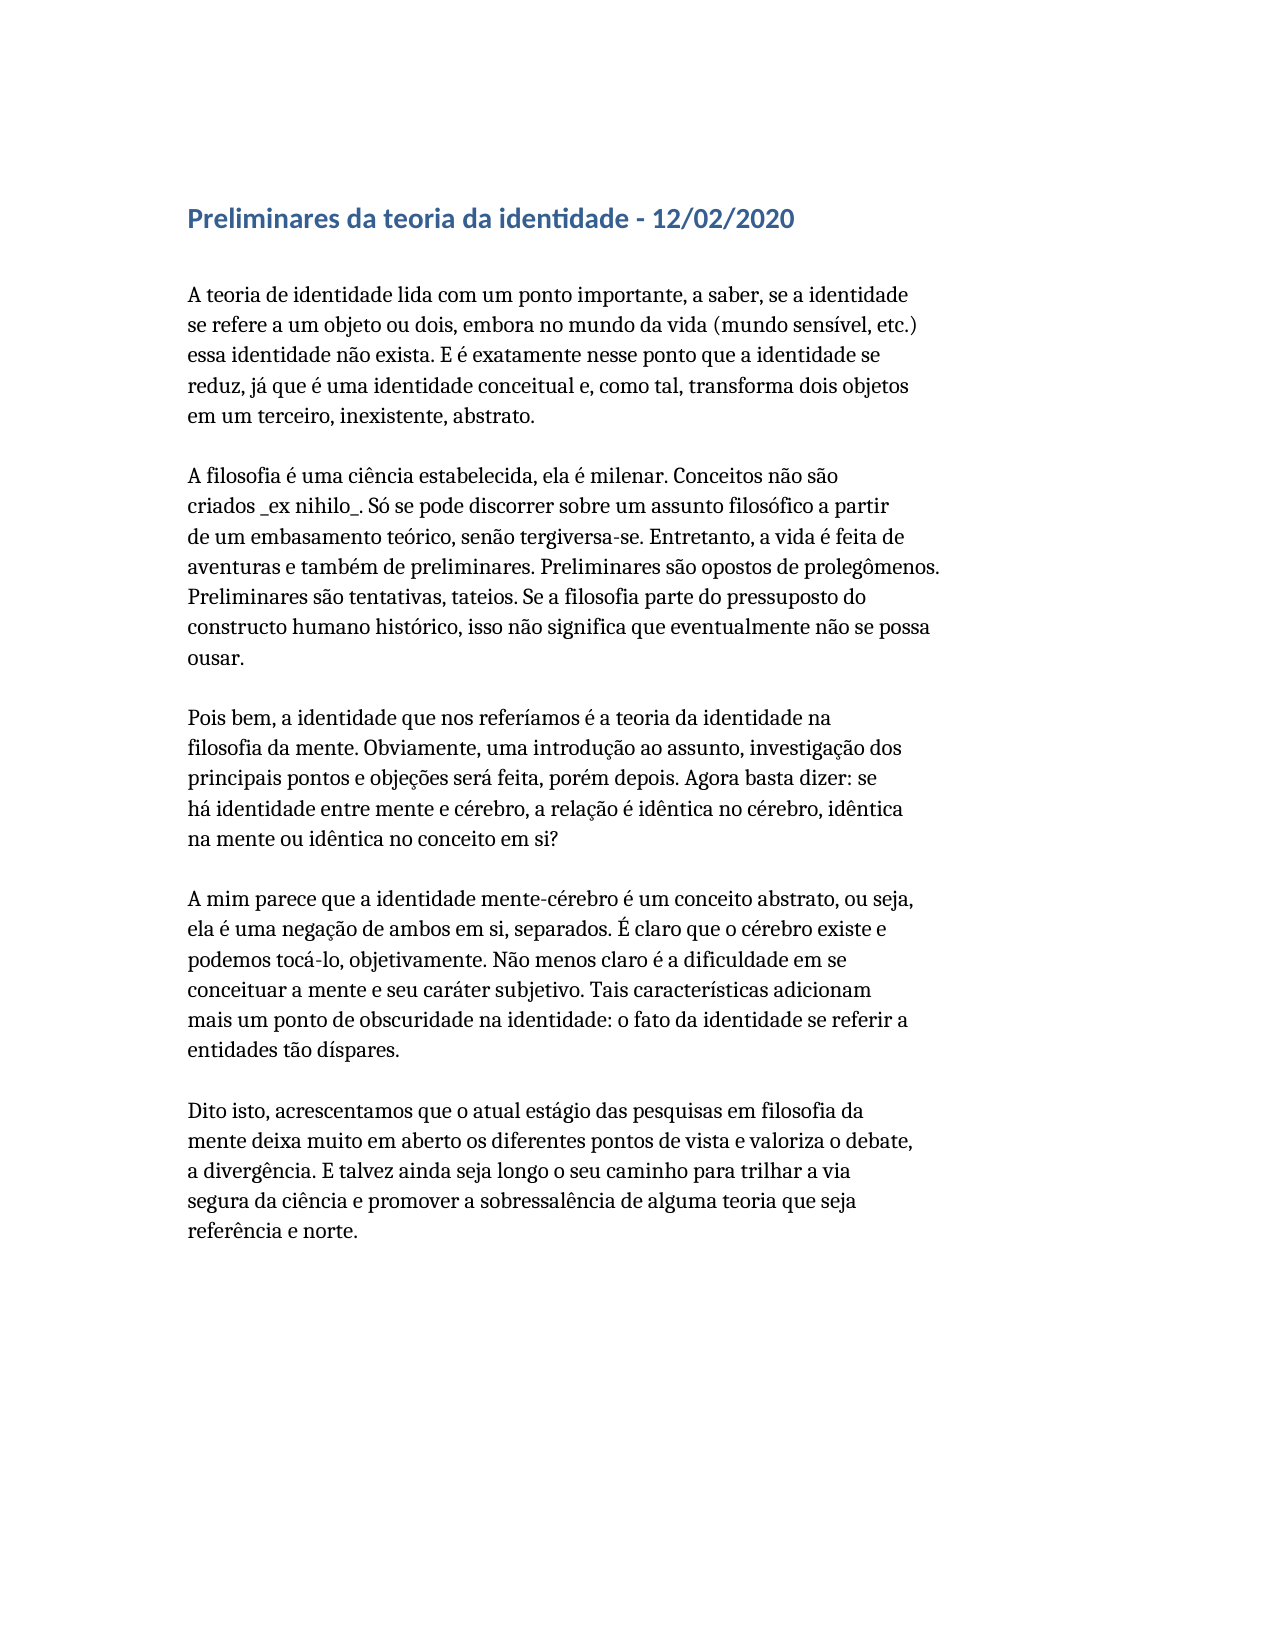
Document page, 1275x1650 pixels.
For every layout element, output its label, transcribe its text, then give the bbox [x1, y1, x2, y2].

text A teoria de identidade lida com um ponto importante, a saber, se a identidade se refere a um objeto ou dois, embora no mundo da vida (mundo sensível, etc.) essa identidade não exista. E é exatamente nesse ponto que a identidade se reduz, já que é uma identidade conceitual e, como tal, transforma dois objetos em um terceiro, inexistente, abstrato. A filosofia é uma ciência estabelecida, ela é milenar. Conceitos não são criados _ex nihilo_. Só se pode discorrer sobre um assunto filosófico a partir de um embasamento teórico, senão tergiversa-se. Entretanto, a vida é feita de aventuras e também de preliminares. Preliminares são opostos de prolegômenos. Preliminares são tentativas, tateios. Se a filosofia parte do pressuposto do constructo humano histórico, isso não significa que eventualmente não se possa ousar. Pois bem, a identidade que nos referíamos é a teoria da identidade na filosofia da mente. Obviamente, uma introdução ao assunto, investigação dos principais pontos e objeções será feita, porém depois. Agora basta dizer: se há identidade entre mente e cérebro, a relação é idêntica no cérebro, idêntica na mente ou idêntica no conceito em si? A mim parece que a identidade mente-cérebro é um conceito abstrato, ou seja, ela é uma negação de ambos em si, separados. É claro que o cérebro existe e podemos tocá-lo, objetivamente. Não menos claro é a dificuldade em se conceituar a mente e seu caráter subjetivo. Tais características adicionam mais um ponto de obscuridade na identidade: o fato da identidade se referir a entidades tão díspares. Dito isto, acrescentamos que o atual estágio das pesquisas em filosofia da mente deixa muito em aberto os diferentes pontos de vista e valoriza o debate, a divergência. E talvez ainda seja longo o seu caminho para trilhar a via segura da ciência e promover a sobressalência de alguma teoria que seja referência e norte. [187, 282, 1087, 1335]
subtitle Preliminares da teoria da identidade - 12/02/2020 [187, 200, 1087, 277]
